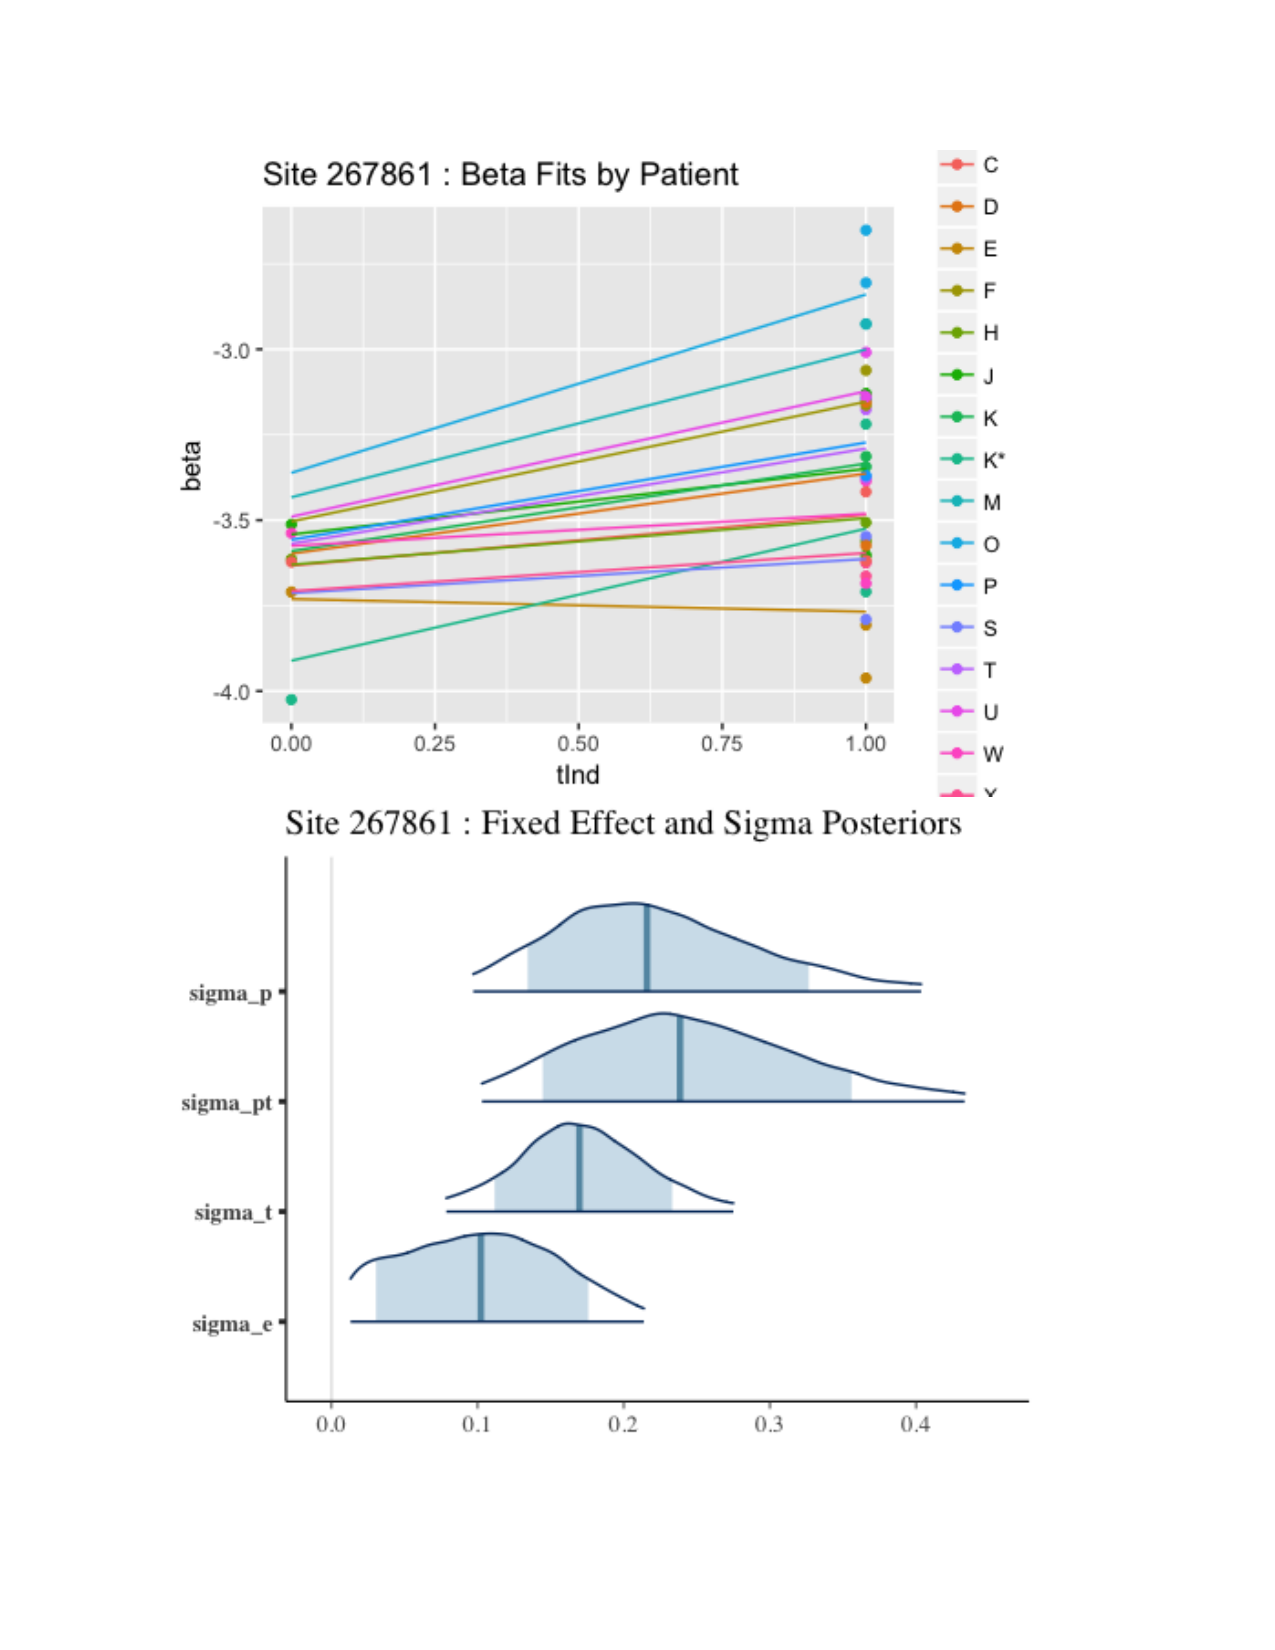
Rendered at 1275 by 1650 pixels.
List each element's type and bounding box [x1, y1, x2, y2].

picture [168, 150, 1044, 1445]
